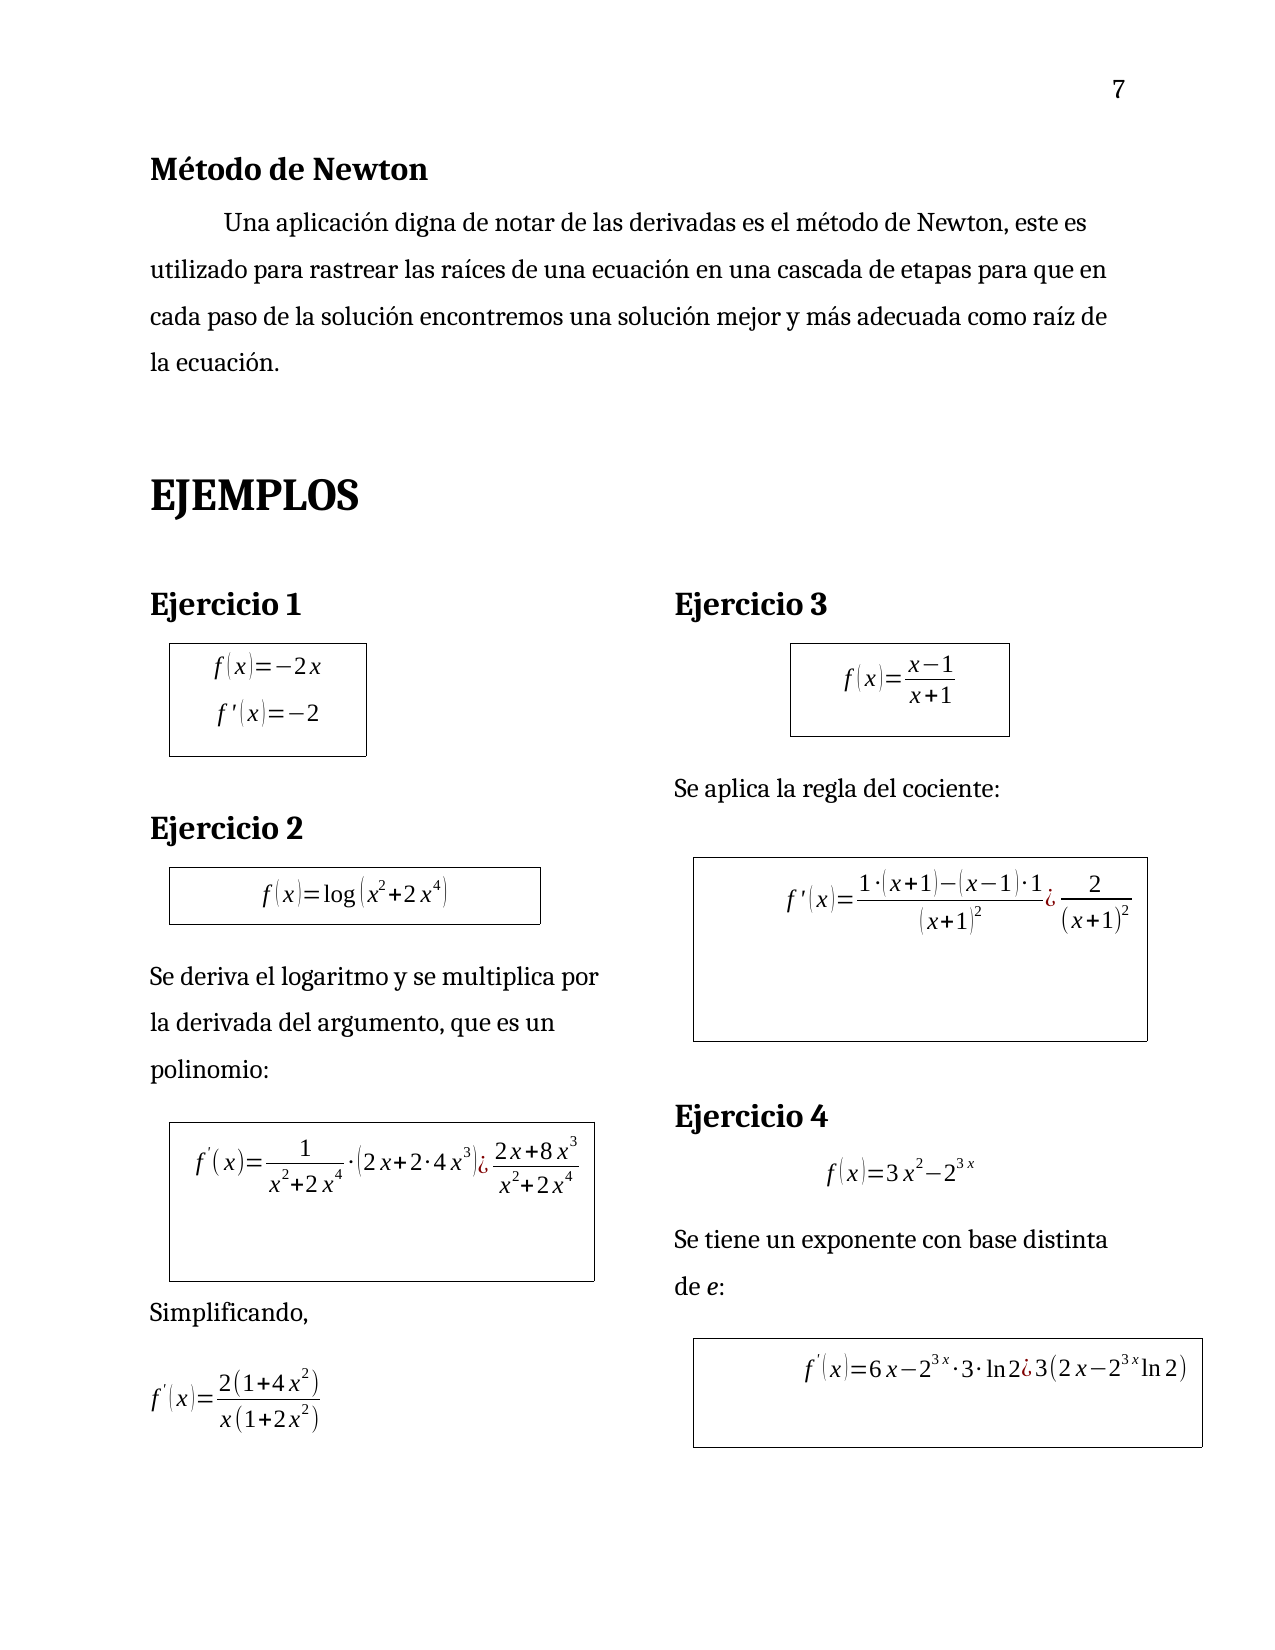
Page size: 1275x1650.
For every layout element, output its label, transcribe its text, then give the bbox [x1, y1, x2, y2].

text Se aplica la regla del cociente: [674, 773, 1125, 804]
text Una aplicación digna de notar de las derivadas es el método de Newton, este es utilizado para rastrear las raíces de una ecuación en una cascada de etapas para que en cada paso de la solución encontremos una solución mejor y más adecuada como raíz de la ecuación. [150, 207, 1125, 379]
subtitle Ejercicio 3 [674, 586, 1125, 624]
subtitle Método de Newton [150, 150, 1125, 188]
text Simplificando, [150, 1122, 601, 1328]
subtitle EJEMPLOS [150, 469, 1125, 522]
subtitle Ejercicio 2 [150, 809, 601, 848]
subtitle Ejercicio 1 [150, 586, 601, 624]
subtitle Ejercicio 4 [674, 1097, 1125, 1136]
text Se tiene un exponente con base distinta de e: [674, 1224, 1125, 1302]
text Se deriva el logaritmo y se multiplica por la derivada del argumento, que es un polinomio: [150, 961, 601, 1085]
